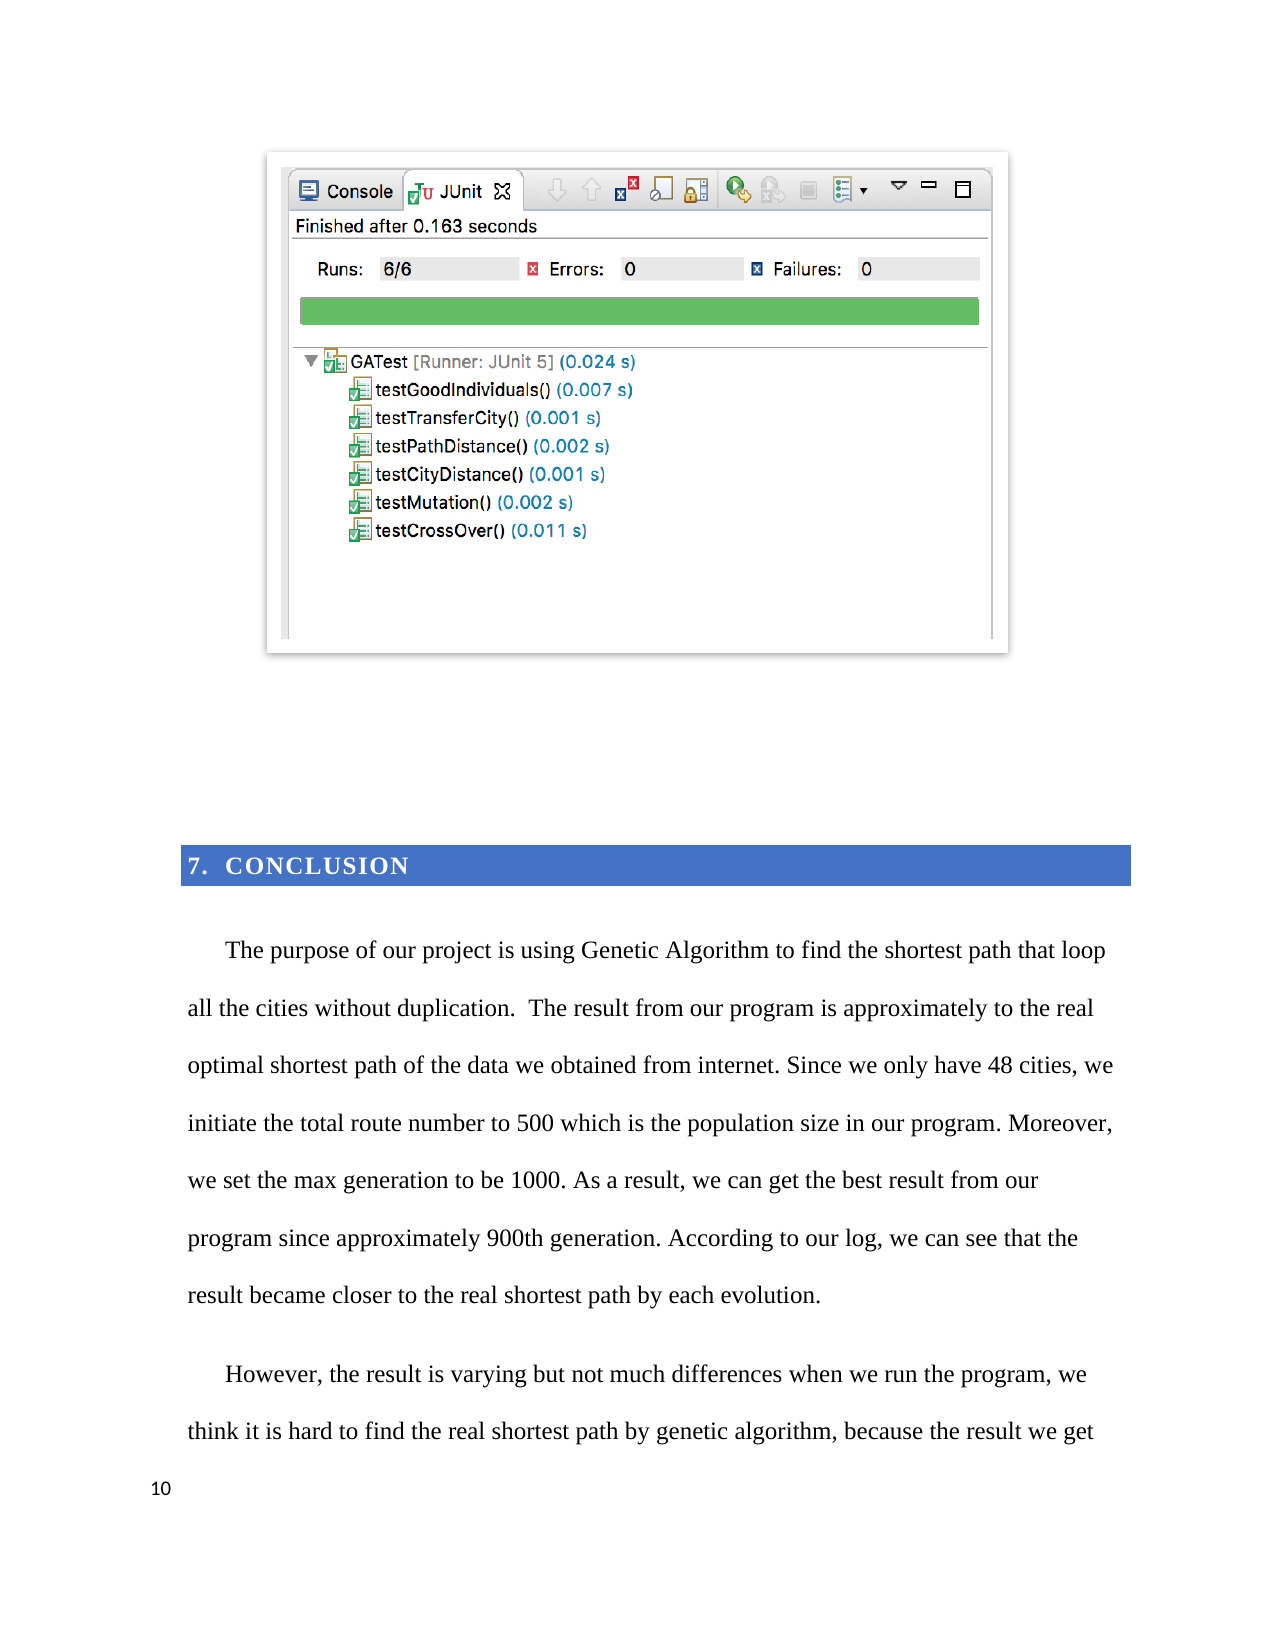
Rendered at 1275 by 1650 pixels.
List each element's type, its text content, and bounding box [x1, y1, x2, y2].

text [187, 1359, 1125, 1445]
picture [281, 167, 993, 639]
subtitle Conclusion [188, 851, 1125, 880]
text The purpose of our project is using Genetic Algorithm to find the shortest path that loop all the cities without duplication. The result from our program is approximately to the real optimal shortest path of the data we obtained from internet. Since we only have 48 cities, we initiate the total route number to 500 which is the population size in our program. Moreover, we set the max generation to be 1000. As a result, we can get the best result from our program since approximately 900th generation. According to our log, we can see that the result became closer to the real shortest path by each evolution. [187, 936, 1125, 1309]
